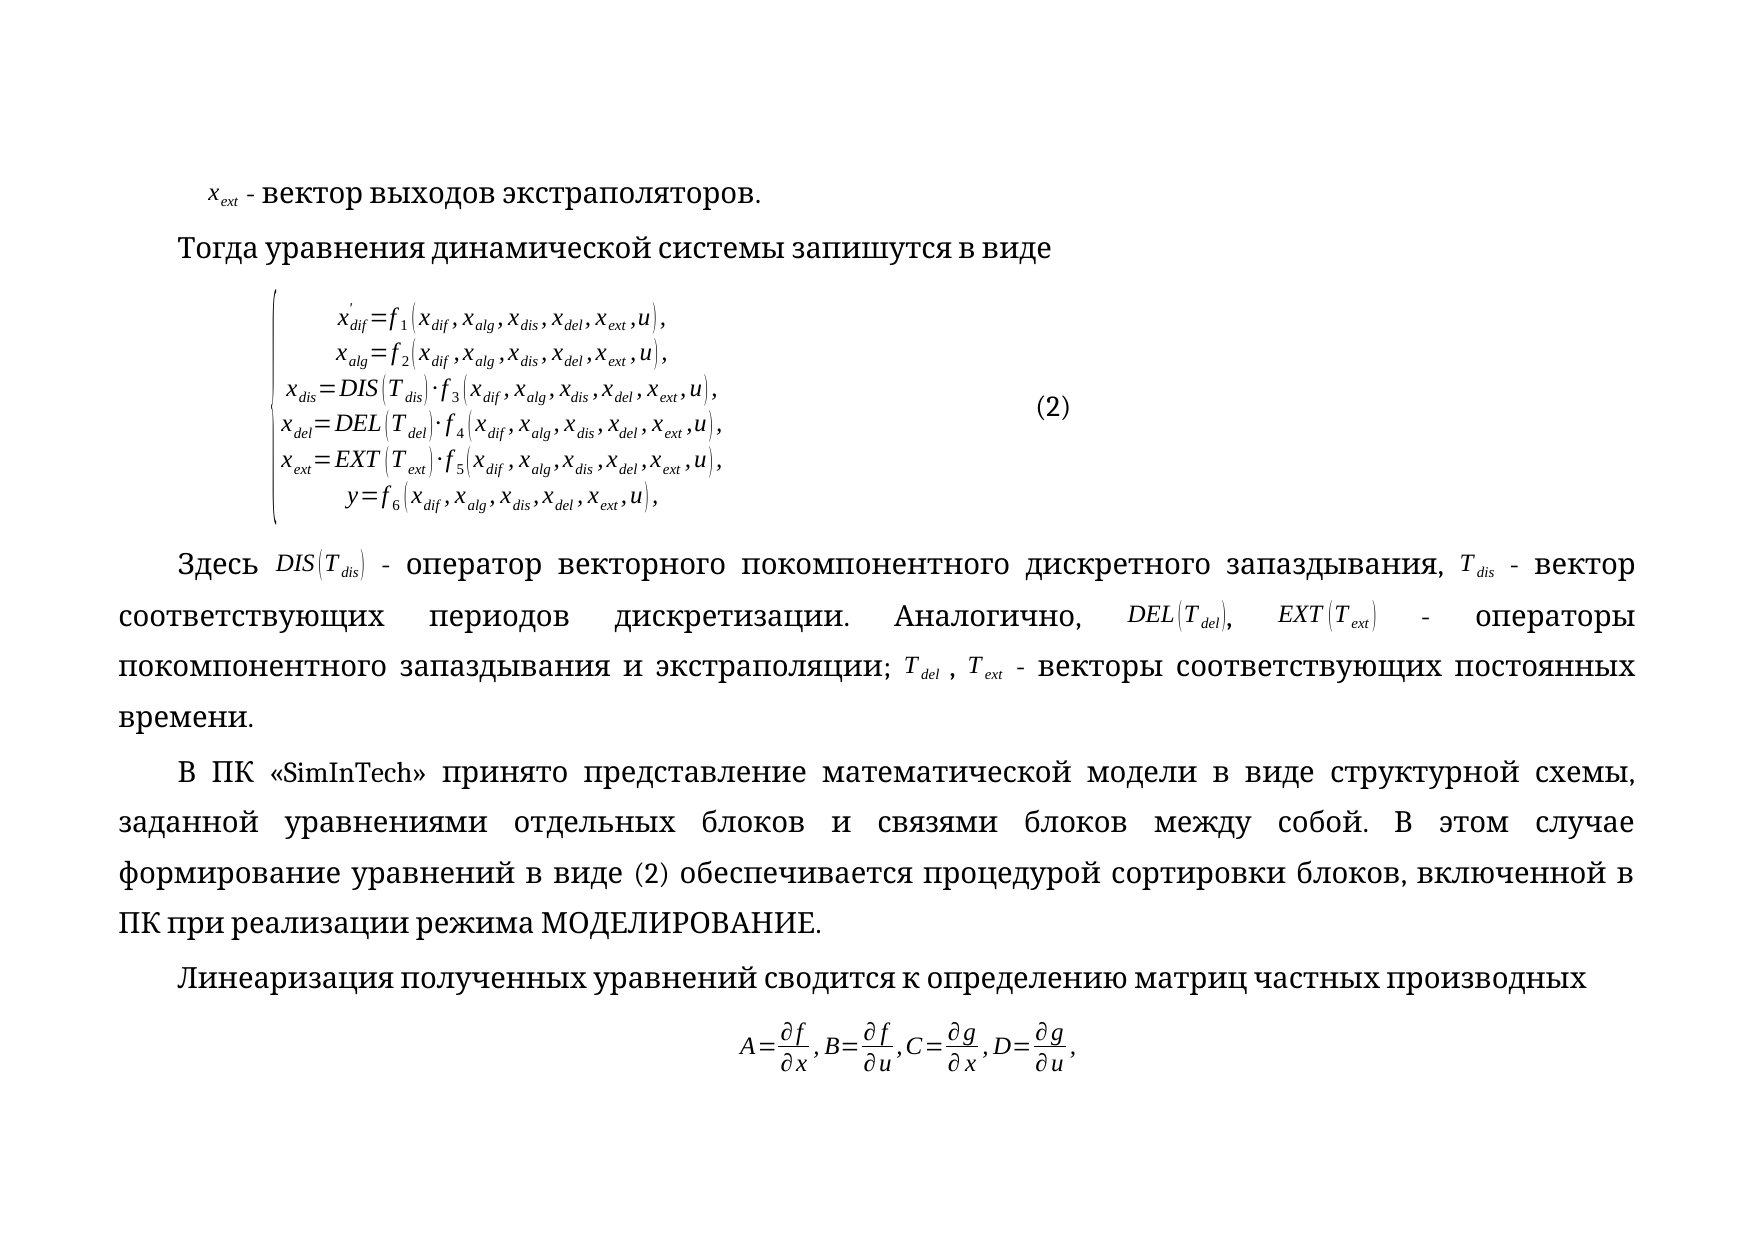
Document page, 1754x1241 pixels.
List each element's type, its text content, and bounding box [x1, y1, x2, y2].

text В ПК «SimInTech» принято представление математической модели в виде структурной схемы, заданной уравнениями отдельных блоков и связями блоков между собой. В этом случае формирование уравнений в виде (2) обеспечивается процедурой сортировки блоков, включенной в ПК при реализации режима МОДЕЛИРОВАНИЕ. [118, 756, 1636, 941]
table_header [118, 288, 876, 543]
text Линеаризация полученных уравнений сводится к определению матриц частных производных [118, 963, 1636, 996]
text Здесь - оператор векторного покомпонентного дискретного запаздывания, - вектор соответствующих периодов дискретизации. Аналогично, , - операторы покомпонентного запаздывания и экстраполяции; , - векторы соответствующих постоянных времени. [118, 548, 1636, 734]
text - вектор выходов экстраполяторов. [177, 177, 1636, 211]
table_header (2) [876, 288, 1635, 543]
text Тогда уравнения динамической системы запишутся в виде [118, 233, 1636, 266]
